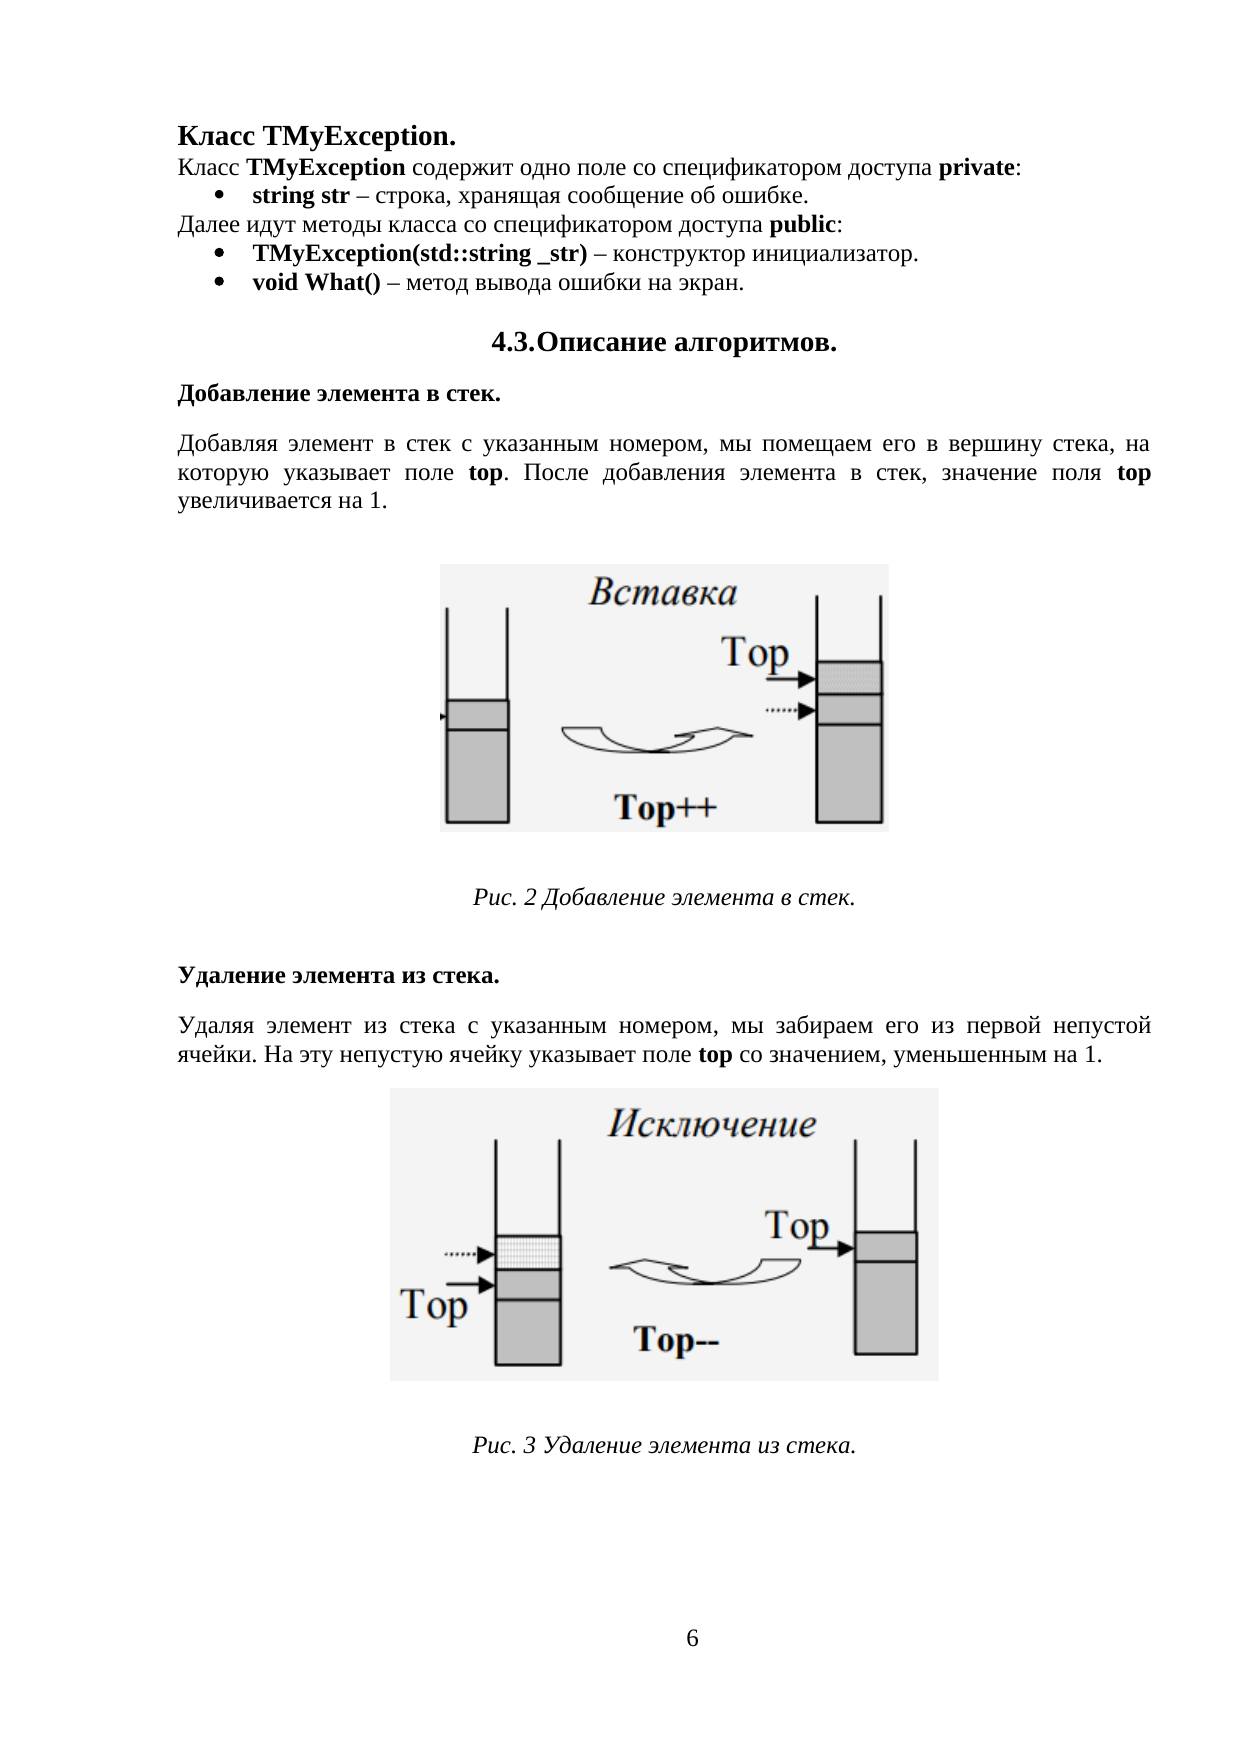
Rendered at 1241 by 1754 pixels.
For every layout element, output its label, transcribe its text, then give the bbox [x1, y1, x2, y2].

list string str – строка, хранящая сообщение об ошибке. [215, 180, 1152, 209]
list TMyException(std::string _str) – конструктор инициализатор. [215, 238, 1152, 267]
text Рис. 2 Добавление элемента в стек. [177, 882, 1152, 910]
picture [440, 564, 889, 832]
text Далее идут методы класса со спецификатором доступа public: [177, 209, 1152, 238]
text Рис. 3 Удаление элемента из стека. [177, 1430, 1152, 1459]
text Удаляя элемент из стека с указанным номером, мы забираем его из первой непустой ячейки. На эту непустую ячейку указывает поле top со значением, уменьшенным на 1. [177, 1010, 1152, 1067]
text Класс TMyException содержит одно поле со спецификатором доступа private: [177, 152, 1152, 180]
list void What() – метод вывода ошибки на экран. [215, 267, 1152, 295]
text Удаление элемента из стека. [177, 960, 1152, 989]
text Добавляя элемент в стек с указанным номером, мы помещаем его в вершину стека, на которую указывает поле top. После добавления элемента в стек, значение поля top увеличивается на 1. [177, 428, 1152, 514]
subtitle Описание алгоритмов. [177, 324, 1152, 358]
text Класс TMyException. [177, 118, 1152, 152]
picture [390, 1088, 939, 1381]
text Добавление элемента в стек. [177, 378, 1152, 407]
